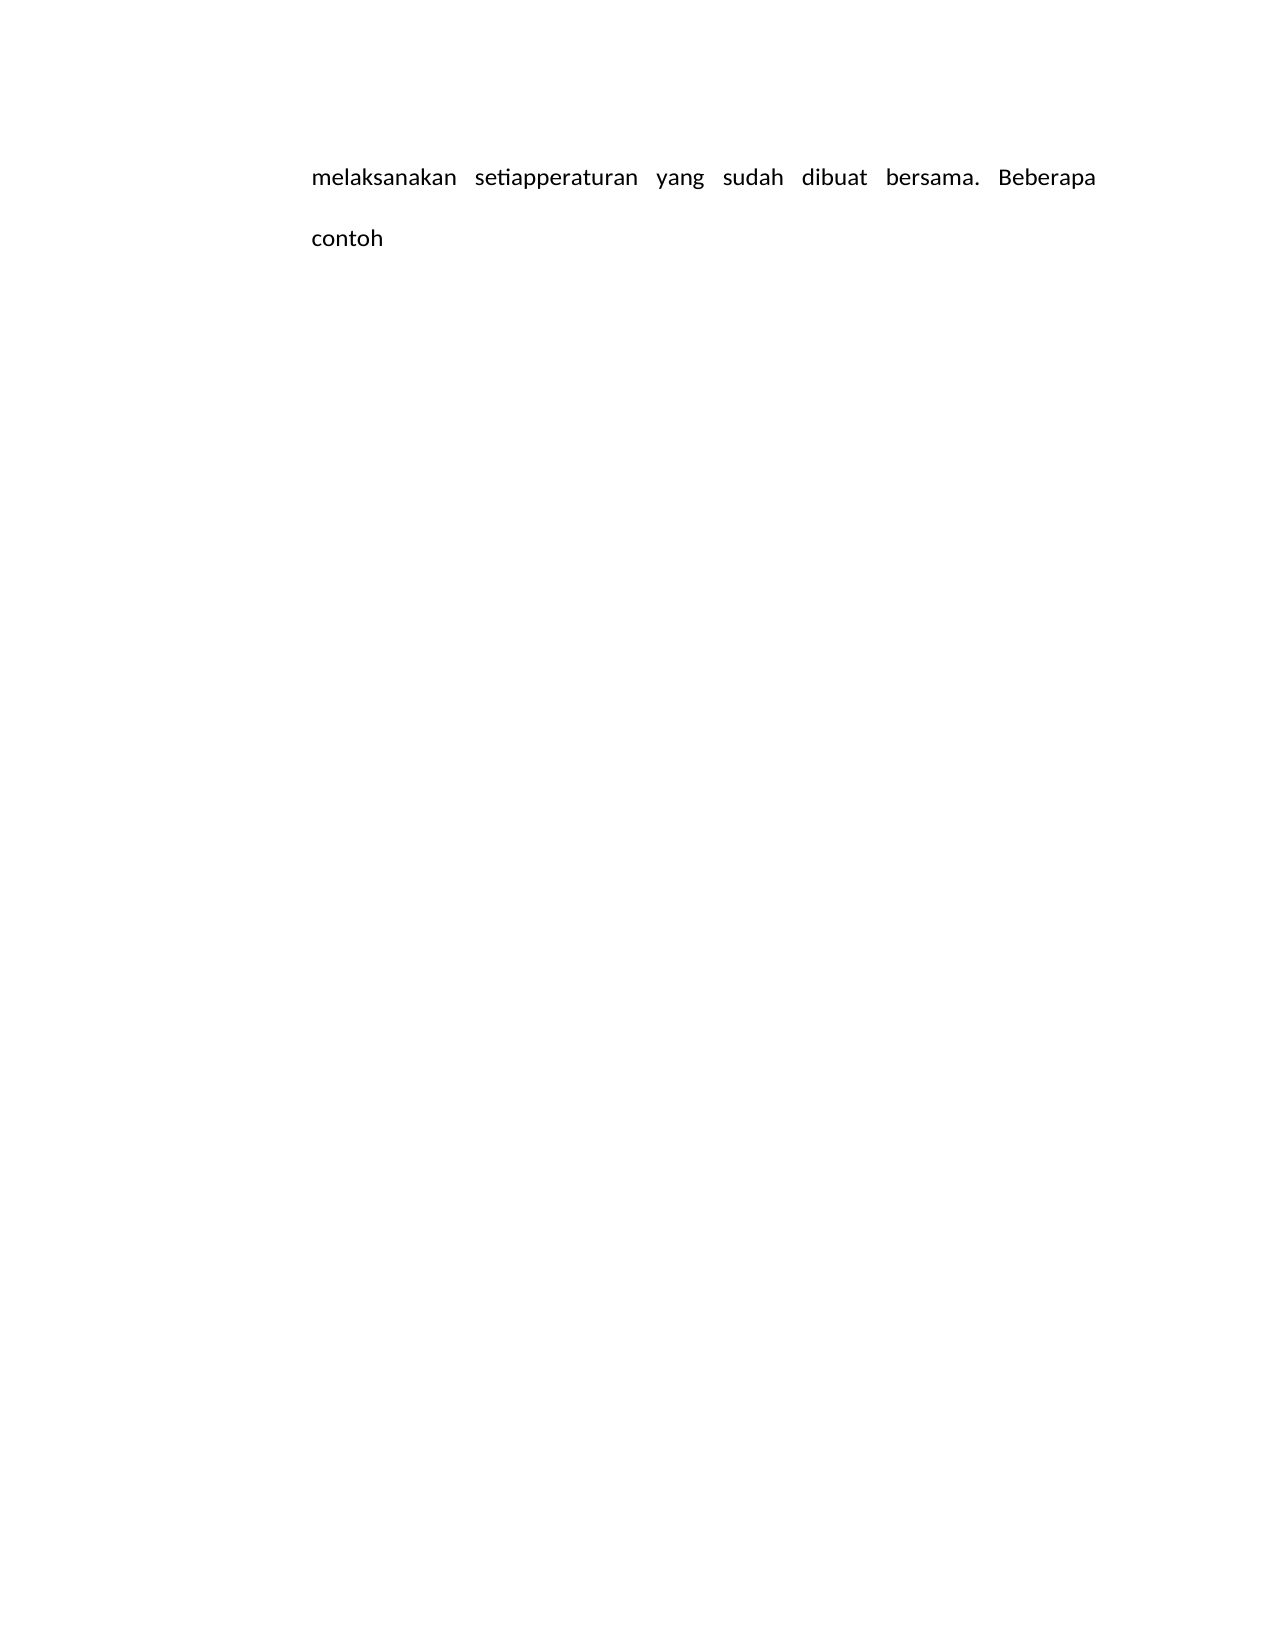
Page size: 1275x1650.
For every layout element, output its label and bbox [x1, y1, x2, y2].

list [274, 162, 1097, 253]
